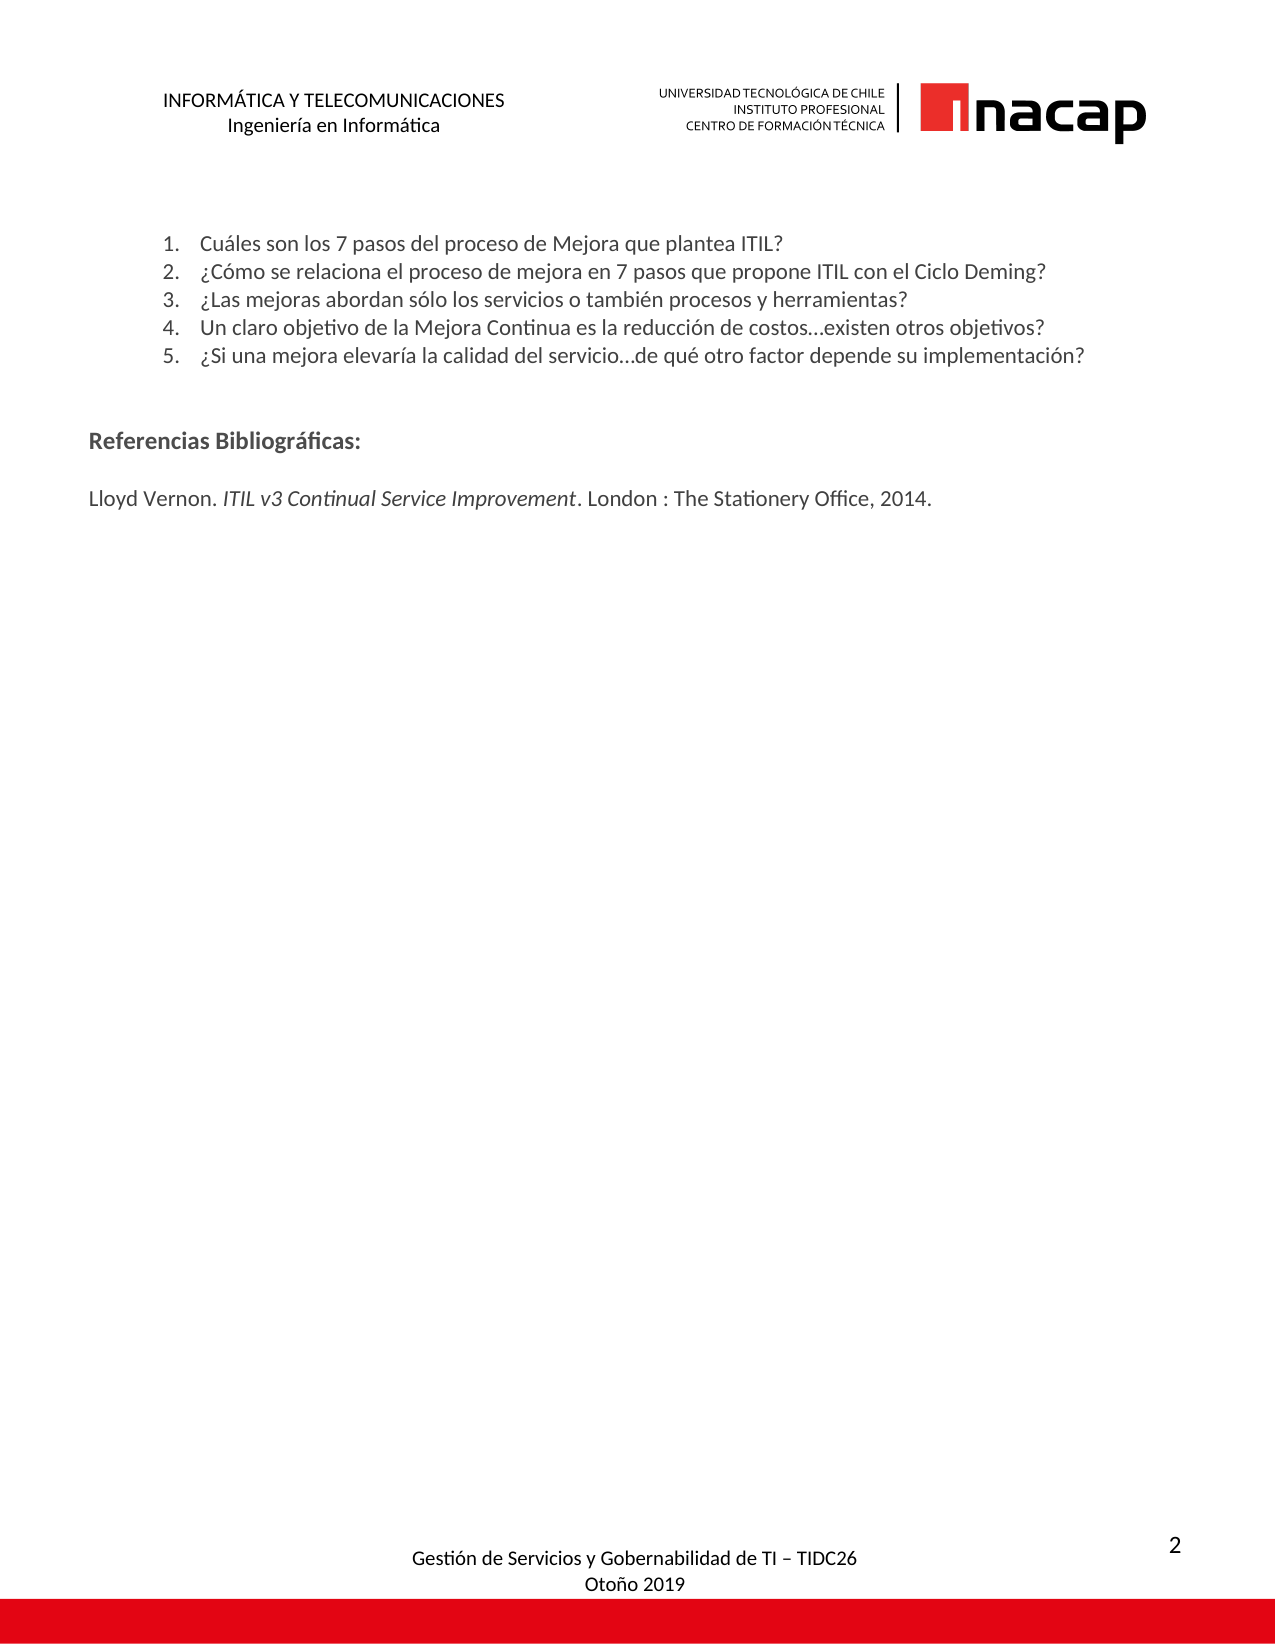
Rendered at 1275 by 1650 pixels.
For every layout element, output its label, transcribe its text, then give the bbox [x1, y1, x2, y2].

text Referencias Bibliográficas: [89, 425, 1181, 456]
list ¿Cómo se relaciona el proceso de mejora en 7 pasos que propone ITIL con el Ciclo Deming? [162, 257, 1181, 285]
list Cuáles son los 7 pasos del proceso de Mejora que plantea ITIL? [162, 229, 1181, 257]
picture [656, 79, 1148, 145]
list ¿Si una mejora elevaría la calidad del servicio…de qué otro factor depende su implementación? [162, 341, 1181, 369]
list ¿Las mejoras abordan sólo los servicios o también procesos y herramientas? [162, 285, 1181, 313]
list Un claro objetivo de la Mejora Continua es la reducción de costos…existen otros objetivos? [162, 313, 1181, 341]
text Lloyd Vernon. ITIL v3 Continual Service Improvement. London : The Stationery Office, 2014. [89, 484, 1181, 512]
